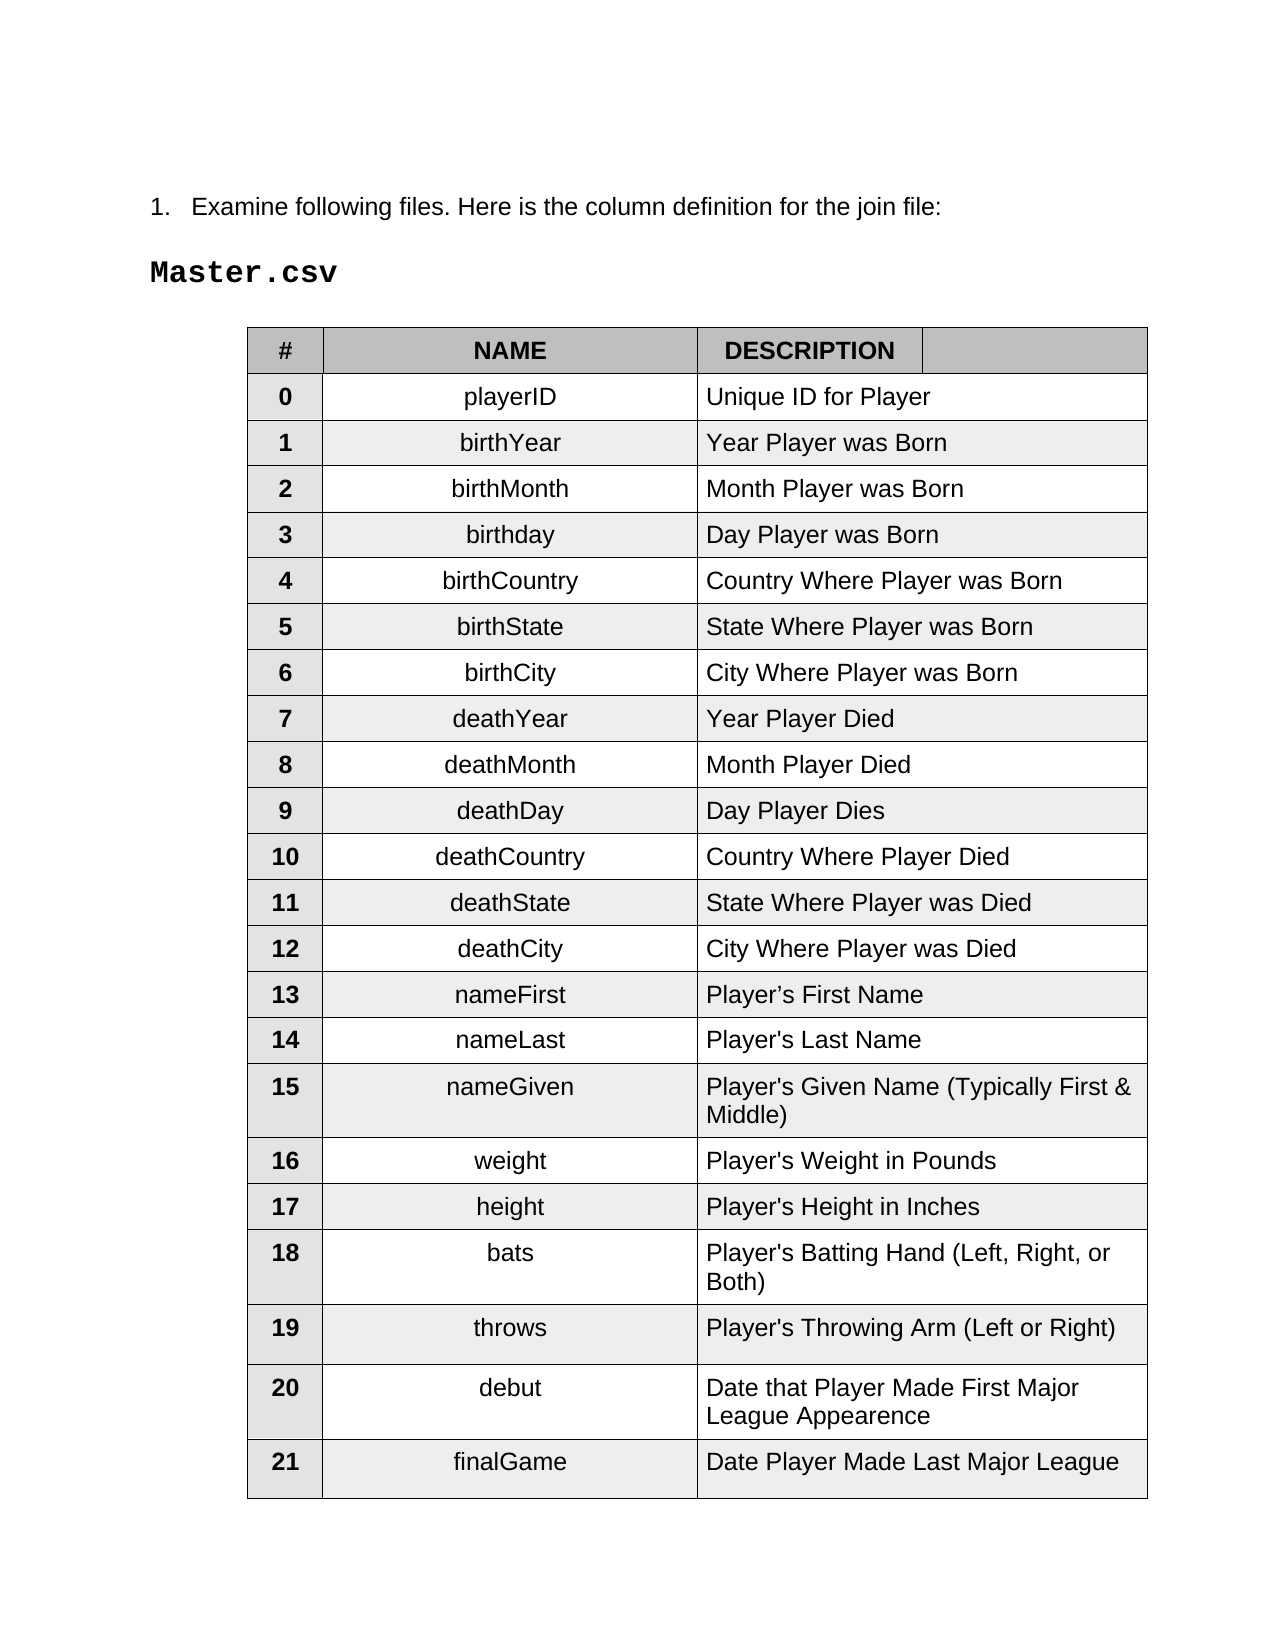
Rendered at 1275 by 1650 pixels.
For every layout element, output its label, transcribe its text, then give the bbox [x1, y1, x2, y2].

table_cell nameFirst [323, 972, 697, 1017]
table_cell 2 [248, 466, 322, 511]
table_cell Country Where Player was Born [698, 558, 1147, 603]
table_cell 8 [248, 742, 322, 787]
table_cell throws [323, 1305, 697, 1364]
table_cell 6 [248, 650, 322, 695]
table_cell Day Player was Born [698, 513, 1147, 557]
table_cell deathCity [323, 926, 697, 971]
table_cell Player's Height in Inches [698, 1184, 1147, 1229]
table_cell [698, 1440, 1147, 1498]
table_cell 19 [248, 1305, 322, 1364]
table_cell Country Where Player Died [698, 834, 1147, 879]
table_cell 14 [248, 1018, 322, 1063]
table_cell 10 [248, 834, 322, 879]
table_cell 5 [248, 604, 322, 649]
table_cell Player's Last Name [698, 1018, 1147, 1063]
table_cell 13 [248, 972, 322, 1017]
table_cell Year Player was Born [698, 421, 1147, 465]
table_cell deathMonth [323, 742, 697, 787]
table_cell 17 [248, 1184, 322, 1229]
table_cell 4 [248, 558, 322, 603]
table_cell deathState [323, 880, 697, 925]
table_cell 15 [248, 1064, 322, 1137]
table_cell playerID [323, 374, 697, 419]
table_header [923, 328, 1147, 373]
table_cell Player's Throwing Arm (Left or Right) [698, 1305, 1147, 1364]
table_cell birthday [323, 513, 697, 557]
table_cell City Where Player was Born [698, 650, 1147, 695]
table_cell finalGame [323, 1440, 697, 1498]
table_cell 12 [248, 926, 322, 971]
table_cell 7 [248, 696, 322, 741]
table_cell State Where Player was Died [698, 880, 1147, 925]
table_cell deathDay [323, 788, 697, 833]
table_cell City Where Player was Died [698, 926, 1147, 971]
table_cell deathCountry [323, 834, 697, 879]
table_header DESCRIPTION [698, 328, 922, 373]
text Master.csv [150, 256, 1125, 292]
table_cell 9 [248, 788, 322, 833]
table_cell Player's Weight in Pounds [698, 1138, 1147, 1183]
table_cell Player's Given Name (Typically First & Middle) [698, 1064, 1147, 1137]
table_cell birthMonth [323, 466, 697, 511]
table_cell birthCity [323, 650, 697, 695]
table_cell birthYear [323, 421, 697, 465]
table_cell Unique ID for Player [698, 374, 1147, 419]
table_header NAME [324, 328, 697, 373]
table_cell Day Player Dies [698, 788, 1147, 833]
table_cell 3 [248, 513, 322, 557]
table_cell State Where Player was Born [698, 604, 1147, 649]
table_cell Date that Player Made First Major League Appearence [698, 1365, 1147, 1438]
table_cell Month Player was Born [698, 466, 1147, 511]
table_cell 1 [248, 421, 322, 465]
table_cell weight [323, 1138, 697, 1183]
table_cell bats [323, 1230, 697, 1304]
table_cell Year Player Died [698, 696, 1147, 741]
table_cell nameLast [323, 1018, 697, 1063]
table_cell debut [323, 1365, 697, 1438]
table_cell 11 [248, 880, 322, 925]
table_cell 18 [248, 1230, 322, 1304]
table_cell 16 [248, 1138, 322, 1183]
table_header # [248, 328, 323, 373]
table_cell 21 [248, 1440, 322, 1498]
table_cell Month Player Died [698, 742, 1147, 787]
table_cell birthCountry [323, 558, 697, 603]
table_cell 0 [248, 374, 322, 419]
table_cell deathYear [323, 696, 697, 741]
table_cell Player’s First Name [698, 972, 1147, 1017]
table_cell 20 [248, 1365, 322, 1438]
list Examine following files. Here is the column definition for the join file: [150, 185, 1125, 221]
table_cell Player's Batting Hand (Left, Right, or Both) [698, 1230, 1147, 1304]
table_cell nameGiven [323, 1064, 697, 1137]
table_cell birthState [323, 604, 697, 649]
table_cell height [323, 1184, 697, 1229]
